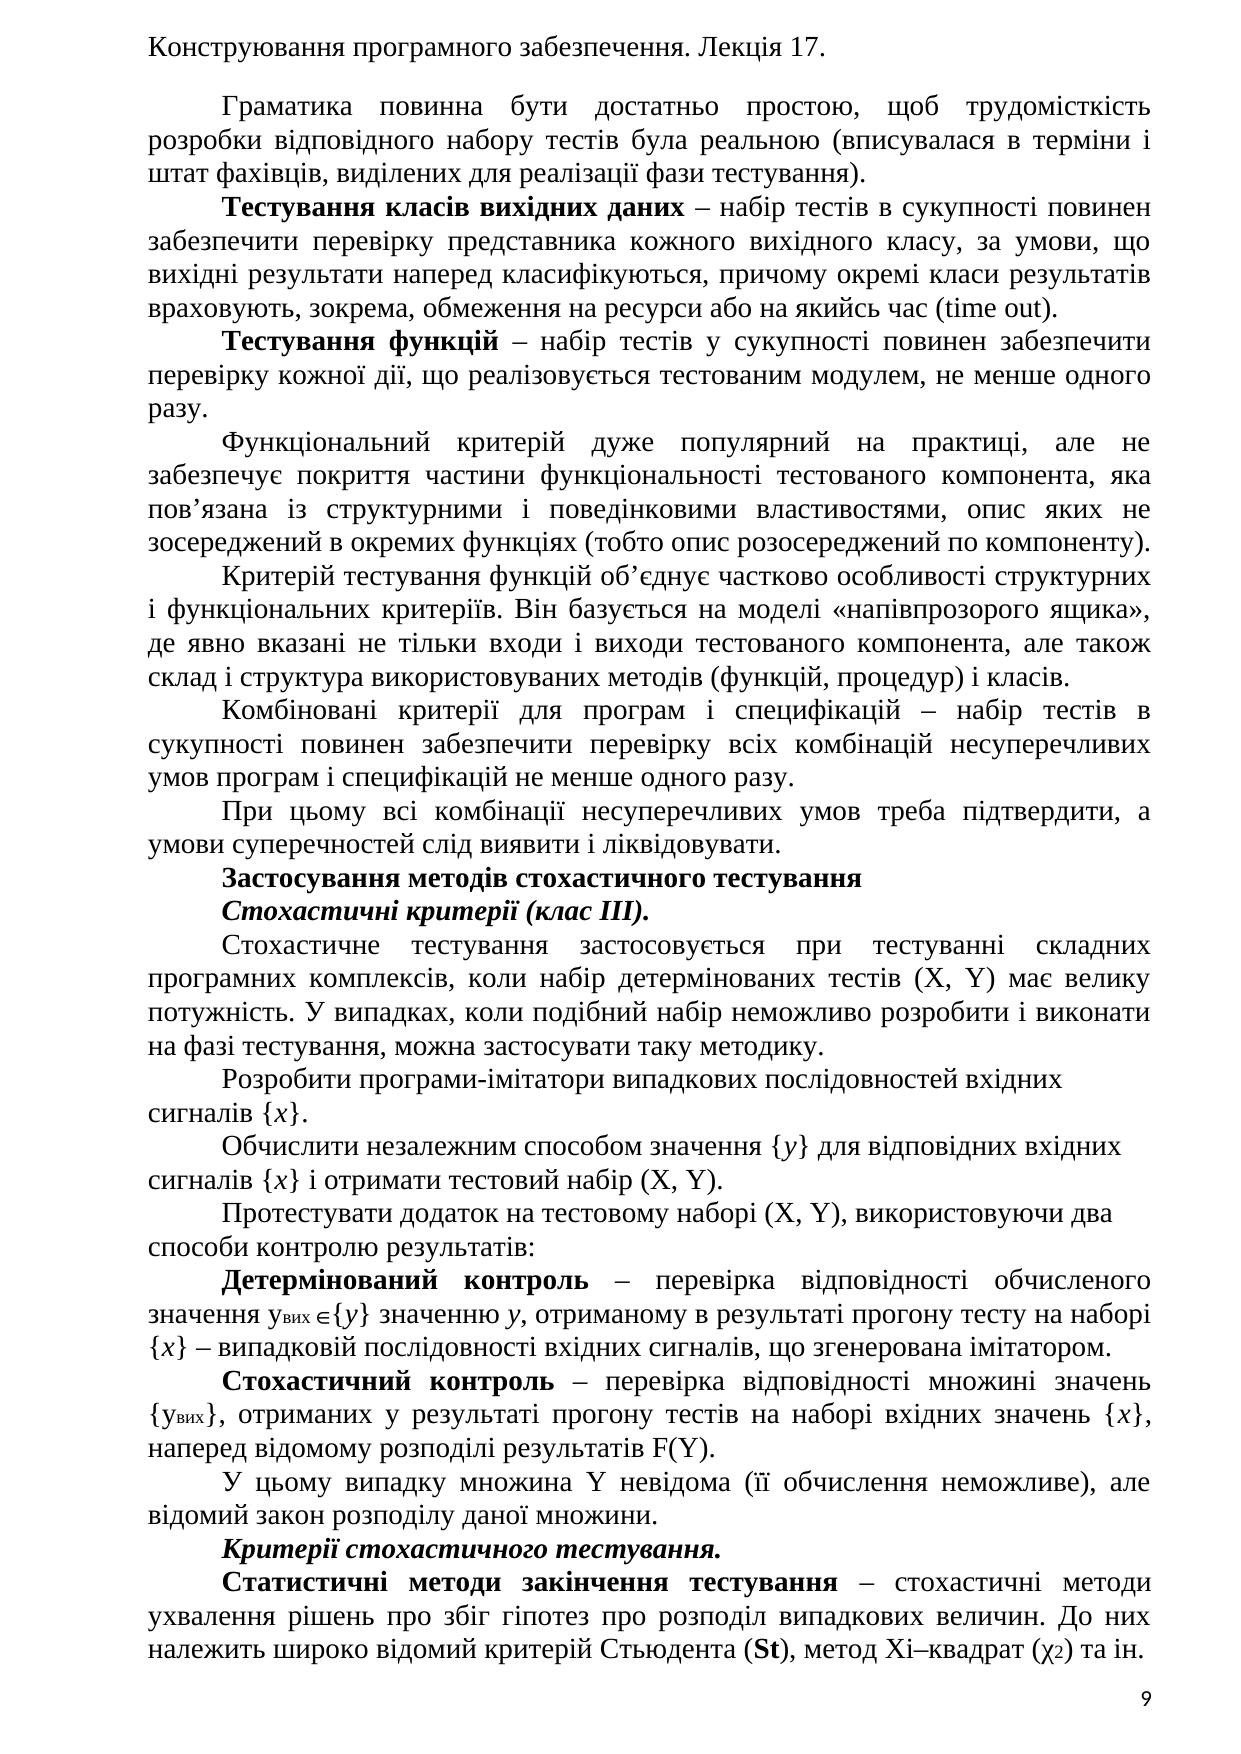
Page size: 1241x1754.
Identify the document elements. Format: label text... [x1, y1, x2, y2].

text Комбіновані критерії для програм і специфікацій – набір тестів в сукупності повинен забезпечити перевірку всіх комбінацій несуперечливих умов програм і специфікацій не менше одного разу. [148, 692, 1152, 793]
text Стохастичне тестування застосовується при тестуванні складних програмних комплексів, коли набір детермінованих тестів (X, Y) має велику потужність. У випадках, коли подібний набір неможливо розробити і виконати на фазі тестування, можна застосувати таку методику. [148, 927, 1152, 1061]
text У цьому випадку множина Y невідома (її обчислення неможливе), але відомий закон розподілу даної множини. [148, 1464, 1152, 1531]
text Застосування методів стохастичного тестування [148, 860, 1152, 893]
text Критерій тестування функцій об’єднує частково особливості структурних і функціональних критеріїв. Він базується на моделі «напівпрозорого ящика», де явно вказані не тільки входи і виходи тестованого компонента, але також склад і структура використовуваних методів (функцій, процедур) і класів. [148, 558, 1152, 692]
text Розробити програми-імітатори випадкових послідовностей вхідних сигналів {x}. [148, 1061, 1152, 1128]
text При цьому всі комбінації несуперечливих умов треба підтвердити, а умови суперечностей слід виявити і ліквідовувати. [148, 793, 1152, 860]
text Детермінований контроль – перевірка відповідності обчисленого значення yвих ∈{y} значенню у, отриманому в результаті прогону тесту на наборі {x} – випадковій послідовності вхідних сигналів, що згенерована імітатором. [148, 1262, 1152, 1363]
text Тестування функцій – набір тестів у сукупності повинен забезпечити перевірку кожної дії, що реалізовується тестованим модулем, не менше одного разу. [148, 323, 1152, 424]
text Тестування класів вихідних даних – набір тестів в сукупності повинен забезпечити перевірку представника кожного вихідного класу, за умови, що вихідні результати наперед класифікуються, причому окремі класи результатів враховують, зокрема, обмеження на ресурси або на якийсь час (time out). [148, 189, 1152, 323]
text Граматика повинна бути достатньо простою, щоб трудомісткість розробки відповідного набору тестів була реальною (вписувалася в терміни і штат фахівців, виділених для реалізації фази тестування). [148, 88, 1152, 189]
text Стохастичний контроль – перевірка відповідності множині значень {yвих}, отриманих у результаті прогону тестів на наборі вхідних значень {x}, наперед відомому розподілі результатів F(Y). [148, 1363, 1152, 1464]
text Статистичні методи закінчення тестування – стохастичні методи ухвалення рішень про збіг гіпотез про розподіл випадкових величин. До них належить широко відомий критерій Стьюдента (St), метод Хі–квадрат (χ2) та ін. [148, 1564, 1152, 1665]
text Стохастичні критерії (клас III). [148, 893, 1152, 927]
text Функціональний критерій дуже популярний на практиці, але не забезпечує покриття частини функціональності тестованого компонента, яка пов’язана із структурними і поведінковими властивостями, опис яких не зосереджений в окремих функціях (тобто опис розосереджений по компоненту). [148, 424, 1152, 558]
text Обчислити незалежним способом значення {y} для відповідних вхідних сигналів {x} і отримати тестовий набір (X, Y). [148, 1128, 1152, 1195]
text Протестувати додаток на тестовому наборі (X, Y), використовуючи два способи контролю результатів: [148, 1195, 1152, 1262]
text Критерії стохастичного тестування. [148, 1531, 1152, 1564]
